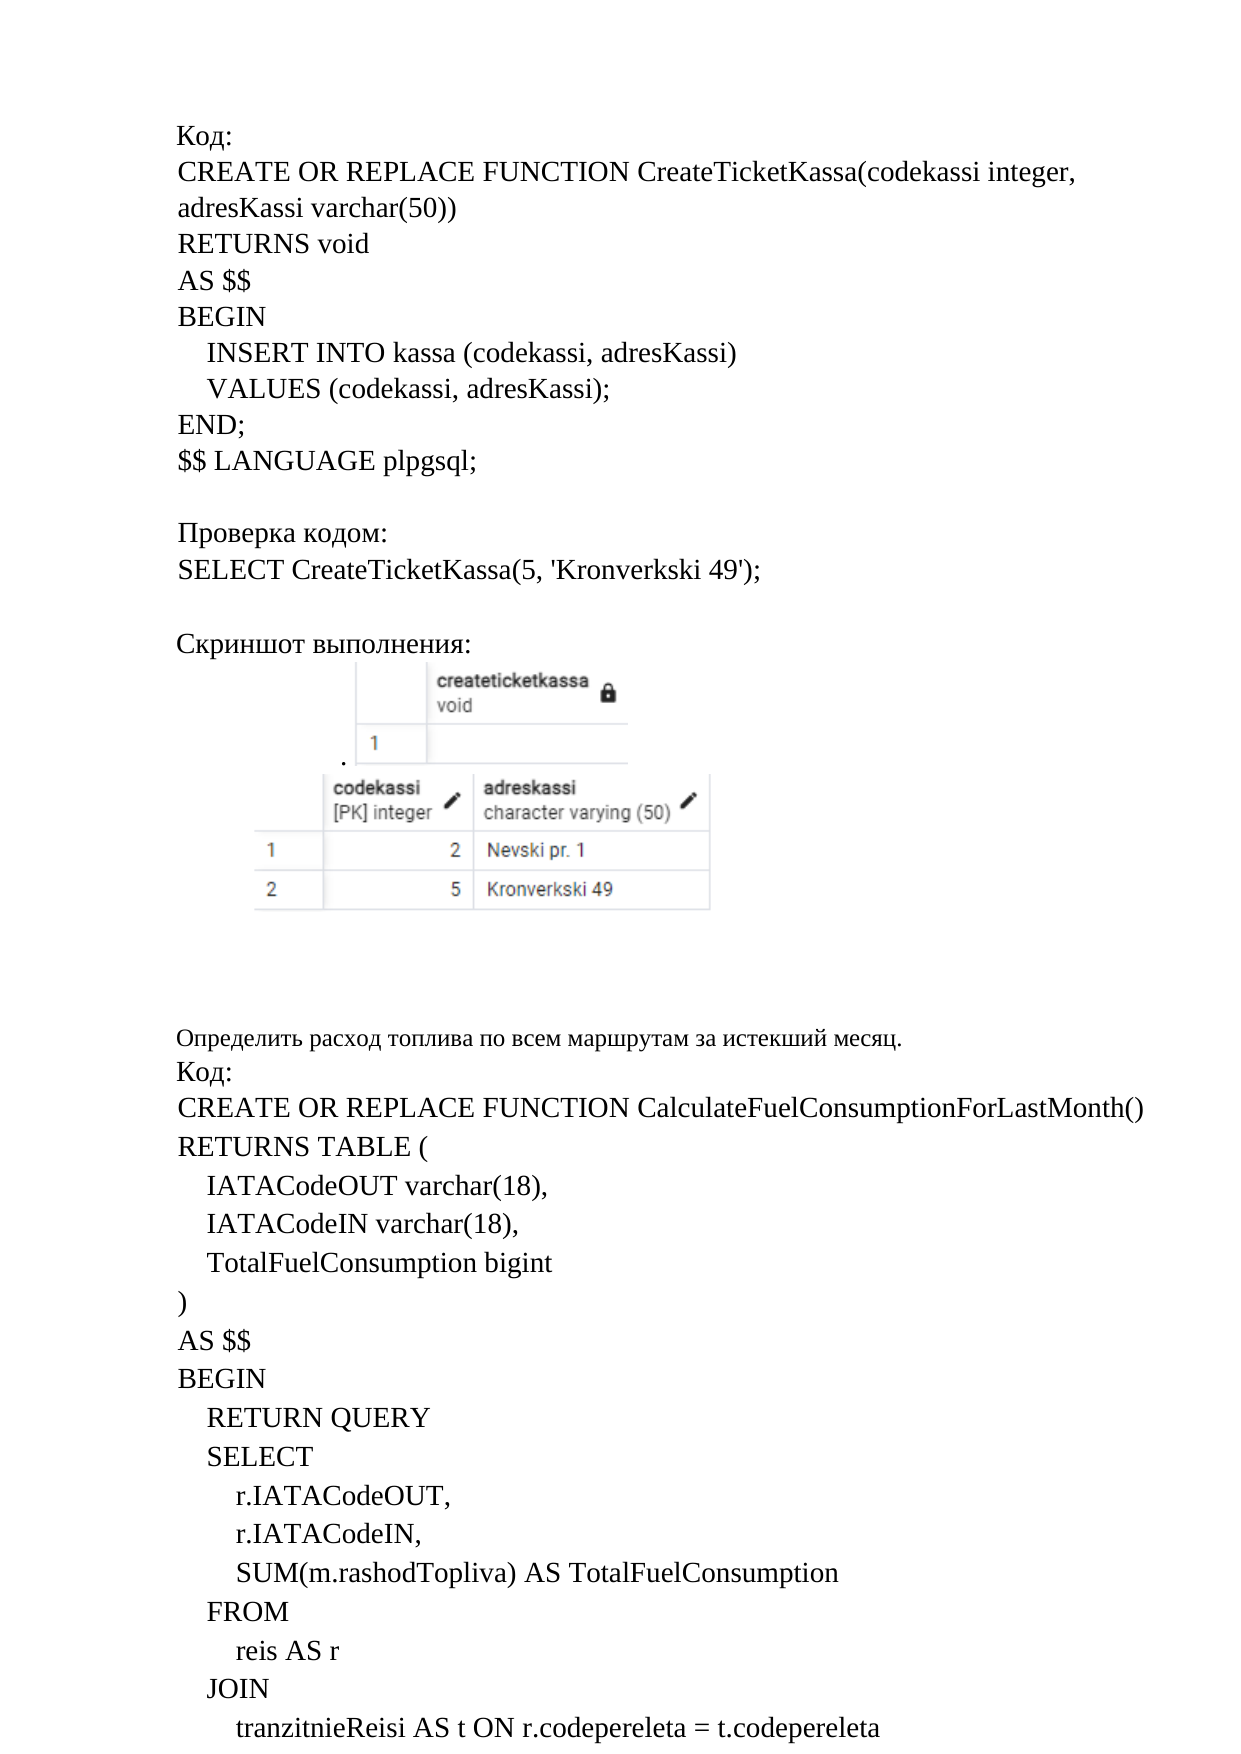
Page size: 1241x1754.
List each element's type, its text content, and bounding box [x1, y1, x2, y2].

text reis AS r [177, 1633, 1160, 1666]
text Определить расход топлива по всем маршрутам за истекший месяц. [176, 1023, 1152, 1052]
text Скриншот выполнения: [176, 626, 1152, 660]
text RETURNS TABLE ( [177, 1129, 1160, 1162]
text r.IATACodeOUT, [177, 1478, 1160, 1511]
text IATACodeIN varchar(18), [177, 1206, 1160, 1240]
text JOIN [177, 1671, 1160, 1705]
text ) [177, 1284, 1160, 1317]
text BEGIN [177, 299, 1160, 332]
text AS $$ [177, 1323, 1160, 1356]
picture [254, 774, 714, 912]
text INSERT INTO kassa (codekassi, adresKassi) [177, 335, 1160, 368]
text RETURN QUERY [177, 1400, 1160, 1434]
text $$ LANGUAGE plpgsql; [177, 443, 1160, 477]
text SELECT CreateTicketKassa(5, 'Kronverkski 49'); [177, 552, 1160, 585]
text END; [177, 407, 1160, 441]
text CREATE OR REPLACE FUNCTION CalculateFuelConsumptionForLastMonth() [177, 1090, 1160, 1124]
text RETURNS void [177, 226, 1160, 260]
text Код: [176, 1054, 1152, 1088]
text SUM(m.rashodTopliva) AS TotalFuelConsumption [177, 1555, 1160, 1589]
text r.IATACodeIN, [177, 1516, 1160, 1550]
text tranzitnieReisi AS t ON r.codepereleta = t.codepereleta [177, 1710, 1160, 1744]
text AS $$ [177, 263, 1160, 296]
text Проверка кодом: [177, 516, 1160, 549]
text SELECT [177, 1439, 1160, 1472]
picture [354, 662, 628, 766]
text Код: [176, 118, 1152, 152]
text FROM [177, 1594, 1160, 1627]
text BEGIN [177, 1361, 1160, 1395]
text VALUES (codekassi, adresKassi); [177, 371, 1160, 404]
text TotalFuelConsumption bigint [177, 1245, 1160, 1279]
text IATACodeOUT varchar(18), [177, 1168, 1160, 1201]
text CREATE OR REPLACE FUNCTION CreateTicketKassa(codekassi integer, adresKassi varchar(50)) [177, 154, 1160, 224]
